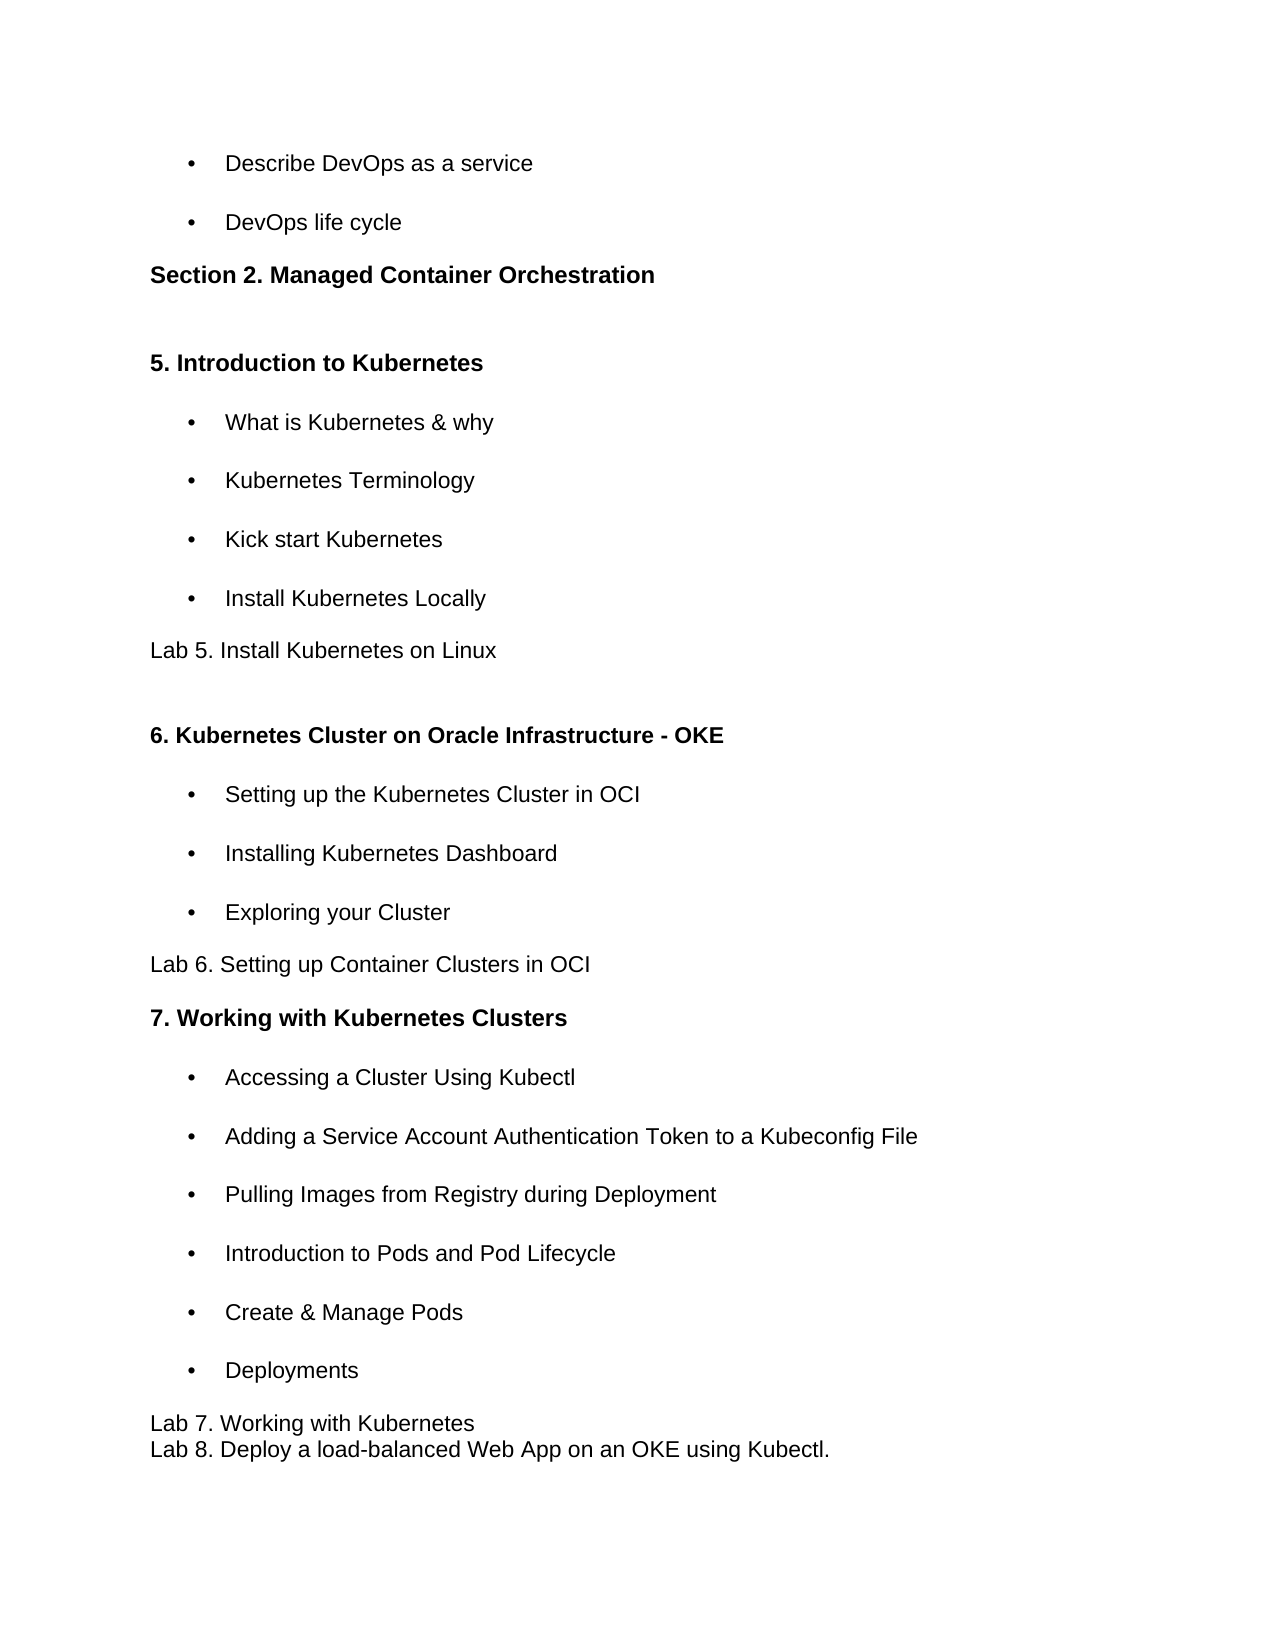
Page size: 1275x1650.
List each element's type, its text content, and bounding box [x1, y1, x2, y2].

text 5. Introduction to Kubernetes [150, 349, 1125, 376]
text 7. Working with Kubernetes Clusters [150, 1004, 1125, 1032]
list Install Kubernetes Locally [187, 584, 1125, 611]
list Setting up the Kubernetes Cluster in OCI [187, 781, 1125, 807]
text 6. Kubernetes Cluster on Oracle Infrastructure - OKE [150, 722, 1125, 749]
list Accessing a Cluster Using Kubectl [187, 1064, 1125, 1090]
list Create & Manage Pods [187, 1298, 1125, 1325]
list Exploring your Cluster [187, 899, 1125, 925]
list DevOps life cycle [187, 208, 1125, 235]
text Lab 7. Working with Kubernetes [150, 1410, 1125, 1436]
list Installing Kubernetes Dashboard [187, 840, 1125, 866]
list Kubernetes Terminology [187, 467, 1125, 494]
list Describe DevOps as a service [187, 150, 1125, 176]
list Introduction to Pods and Pod Lifecycle [187, 1240, 1125, 1266]
text Lab 5. Install Kubernetes on Linux [150, 637, 1125, 664]
list Kick start Kubernetes [187, 526, 1125, 552]
list Pulling Images from Registry during Deployment [187, 1181, 1125, 1208]
text Section 2. Managed Container Orchestration [150, 261, 1125, 289]
text Lab 8. Deploy a load-balanced Web App on an OKE using Kubectl. [150, 1436, 1125, 1463]
list Adding a Service Account Authentication Token to a Kubeconfig File [187, 1123, 1125, 1149]
text Lab 6. Setting up Container Clusters in OCI [150, 951, 1125, 978]
list Deployments [187, 1357, 1125, 1383]
list What is Kubernetes & why [187, 409, 1125, 435]
